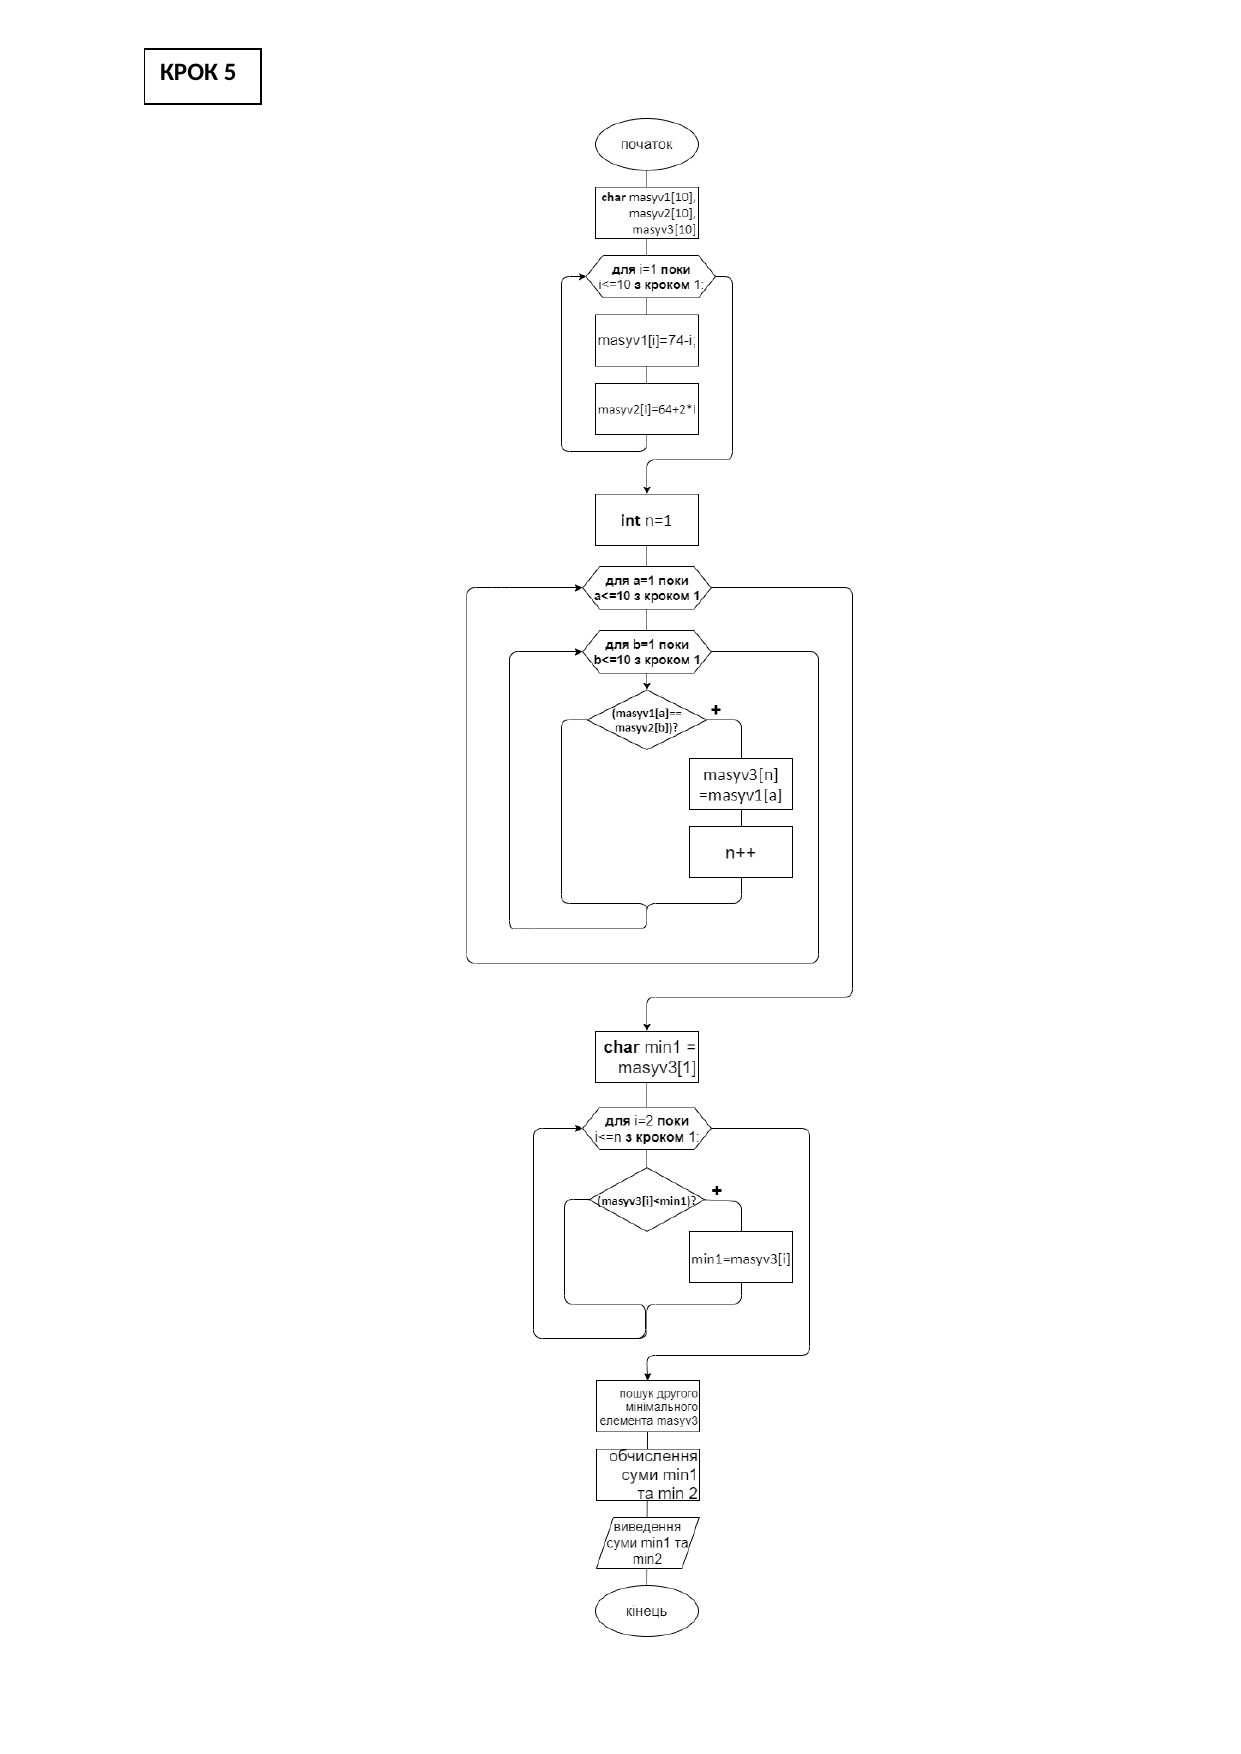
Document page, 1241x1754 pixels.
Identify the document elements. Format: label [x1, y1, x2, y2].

picture [460, 118, 869, 1646]
